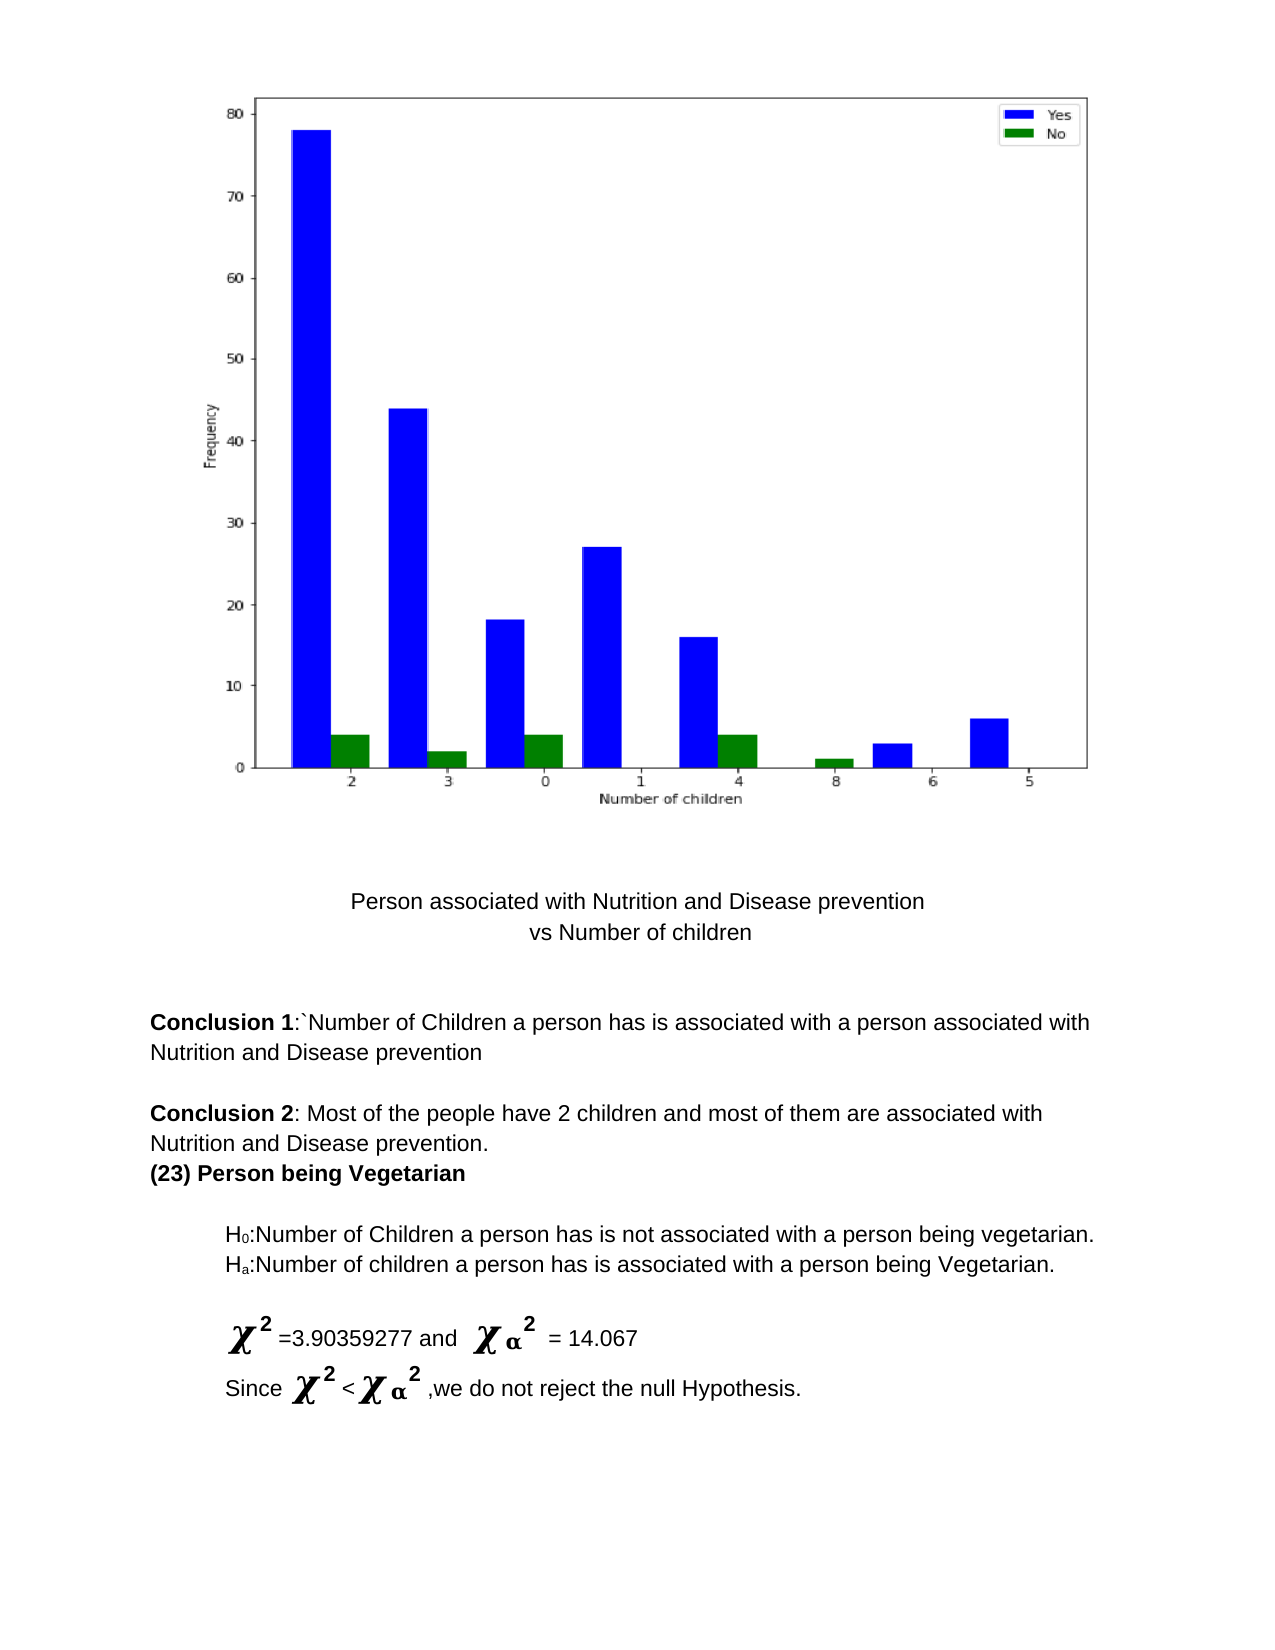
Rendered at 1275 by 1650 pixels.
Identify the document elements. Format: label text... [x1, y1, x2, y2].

text Since 𝝌2 <𝝌𝛂2 ,we do not reject the null Hypothesis. [225, 1361, 1125, 1404]
text H0:Number of Children a person has is not associated with a person being vegetarian. [225, 1221, 1125, 1247]
picture [150, 86, 1091, 810]
text Conclusion 1:`Number of Children a person has is associated with a person associated with Nutrition and Disease prevention [150, 1009, 1125, 1066]
text Conclusion 2: Most of the people have 2 children and most of them are associated with Nutrition and Disease prevention. [150, 1100, 1125, 1156]
text Ha:Number of children a person has is associated with a person being Vegetarian. [225, 1251, 1125, 1277]
text vs Number of children [150, 918, 1125, 945]
text (23) Person being Vegetarian [150, 1160, 1125, 1187]
text Person associated with Nutrition and Disease prevention [150, 888, 1125, 915]
text 𝝌2 =3.90359277 and 𝝌𝛂2 = 14.067 [150, 1311, 1125, 1354]
